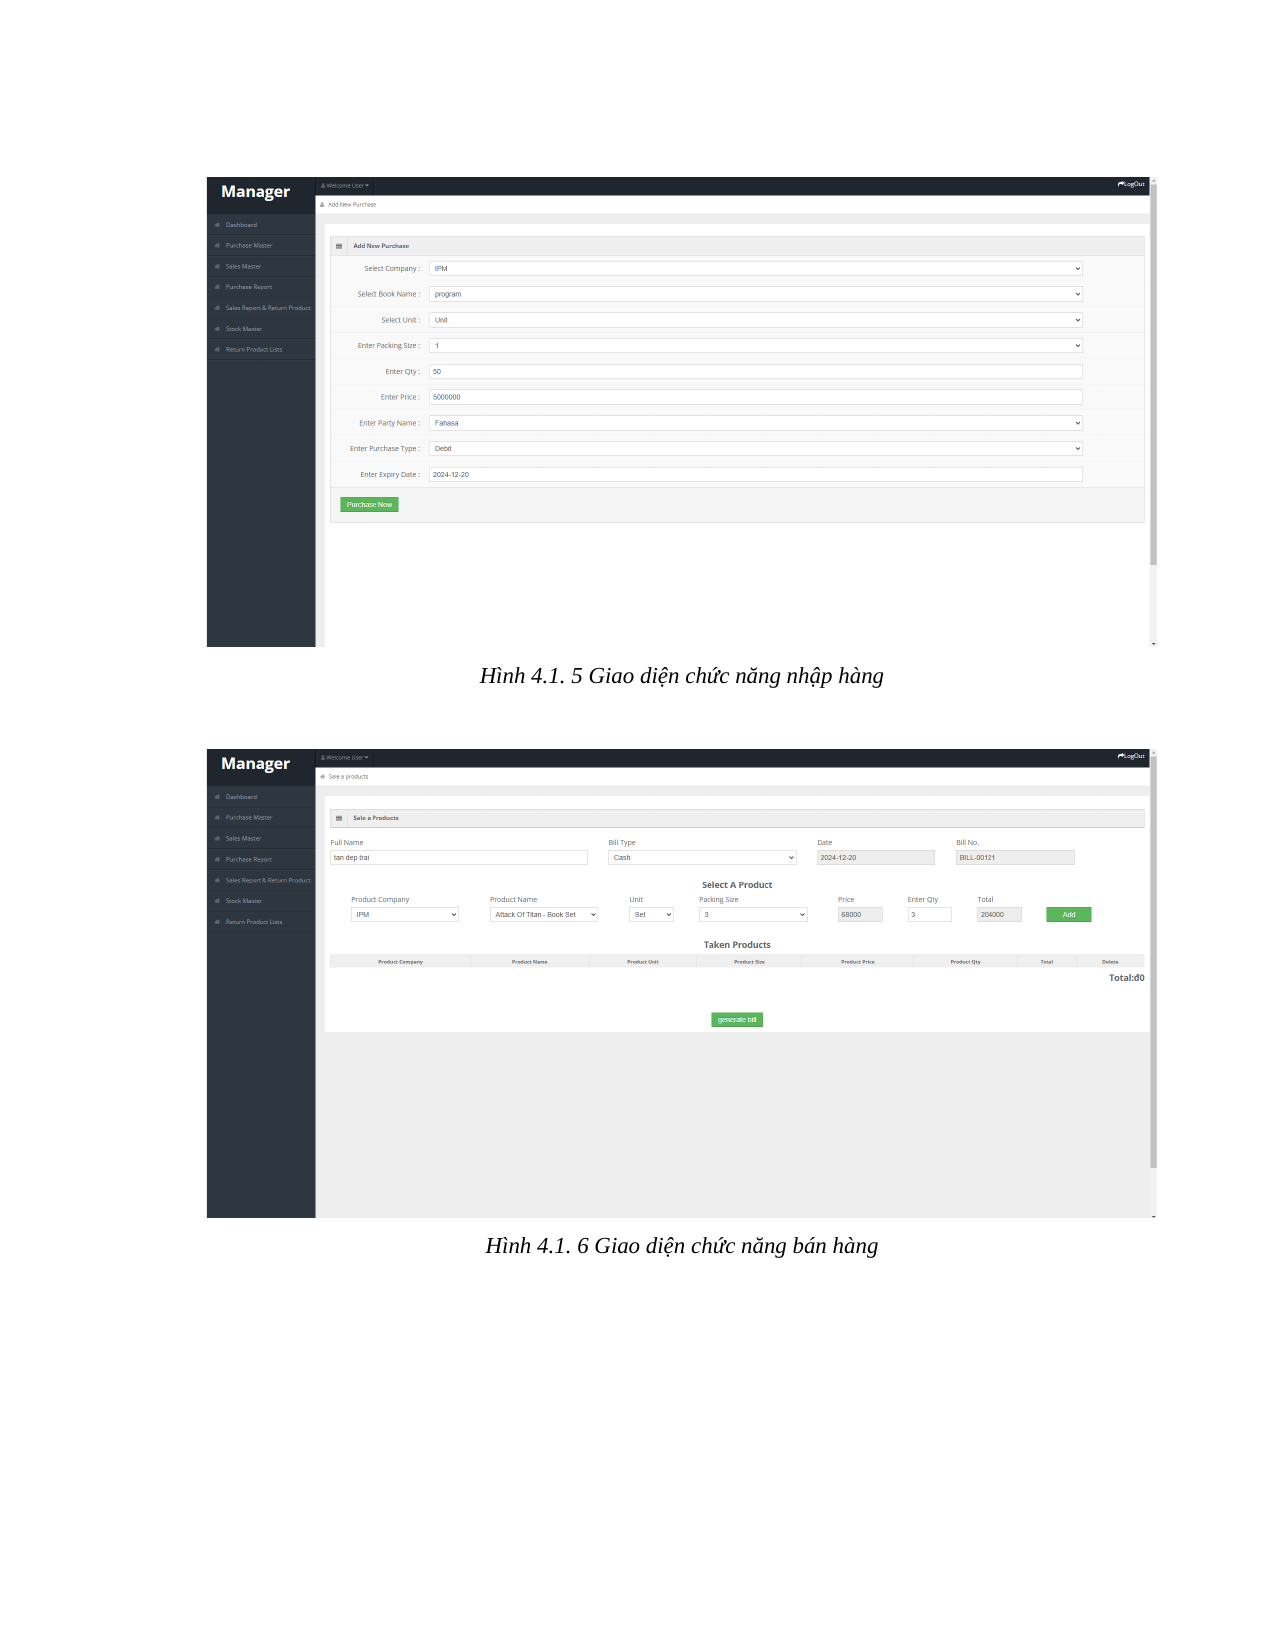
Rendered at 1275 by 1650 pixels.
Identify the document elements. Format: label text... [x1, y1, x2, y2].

text Hình 4.1. 6 Giao diện chức năng bán hàng [207, 1232, 1157, 1259]
text Hình 4.1. 5 Giao diện chức năng nhập hàng [207, 662, 1157, 688]
picture [206, 749, 1157, 1218]
picture [206, 177, 1157, 647]
